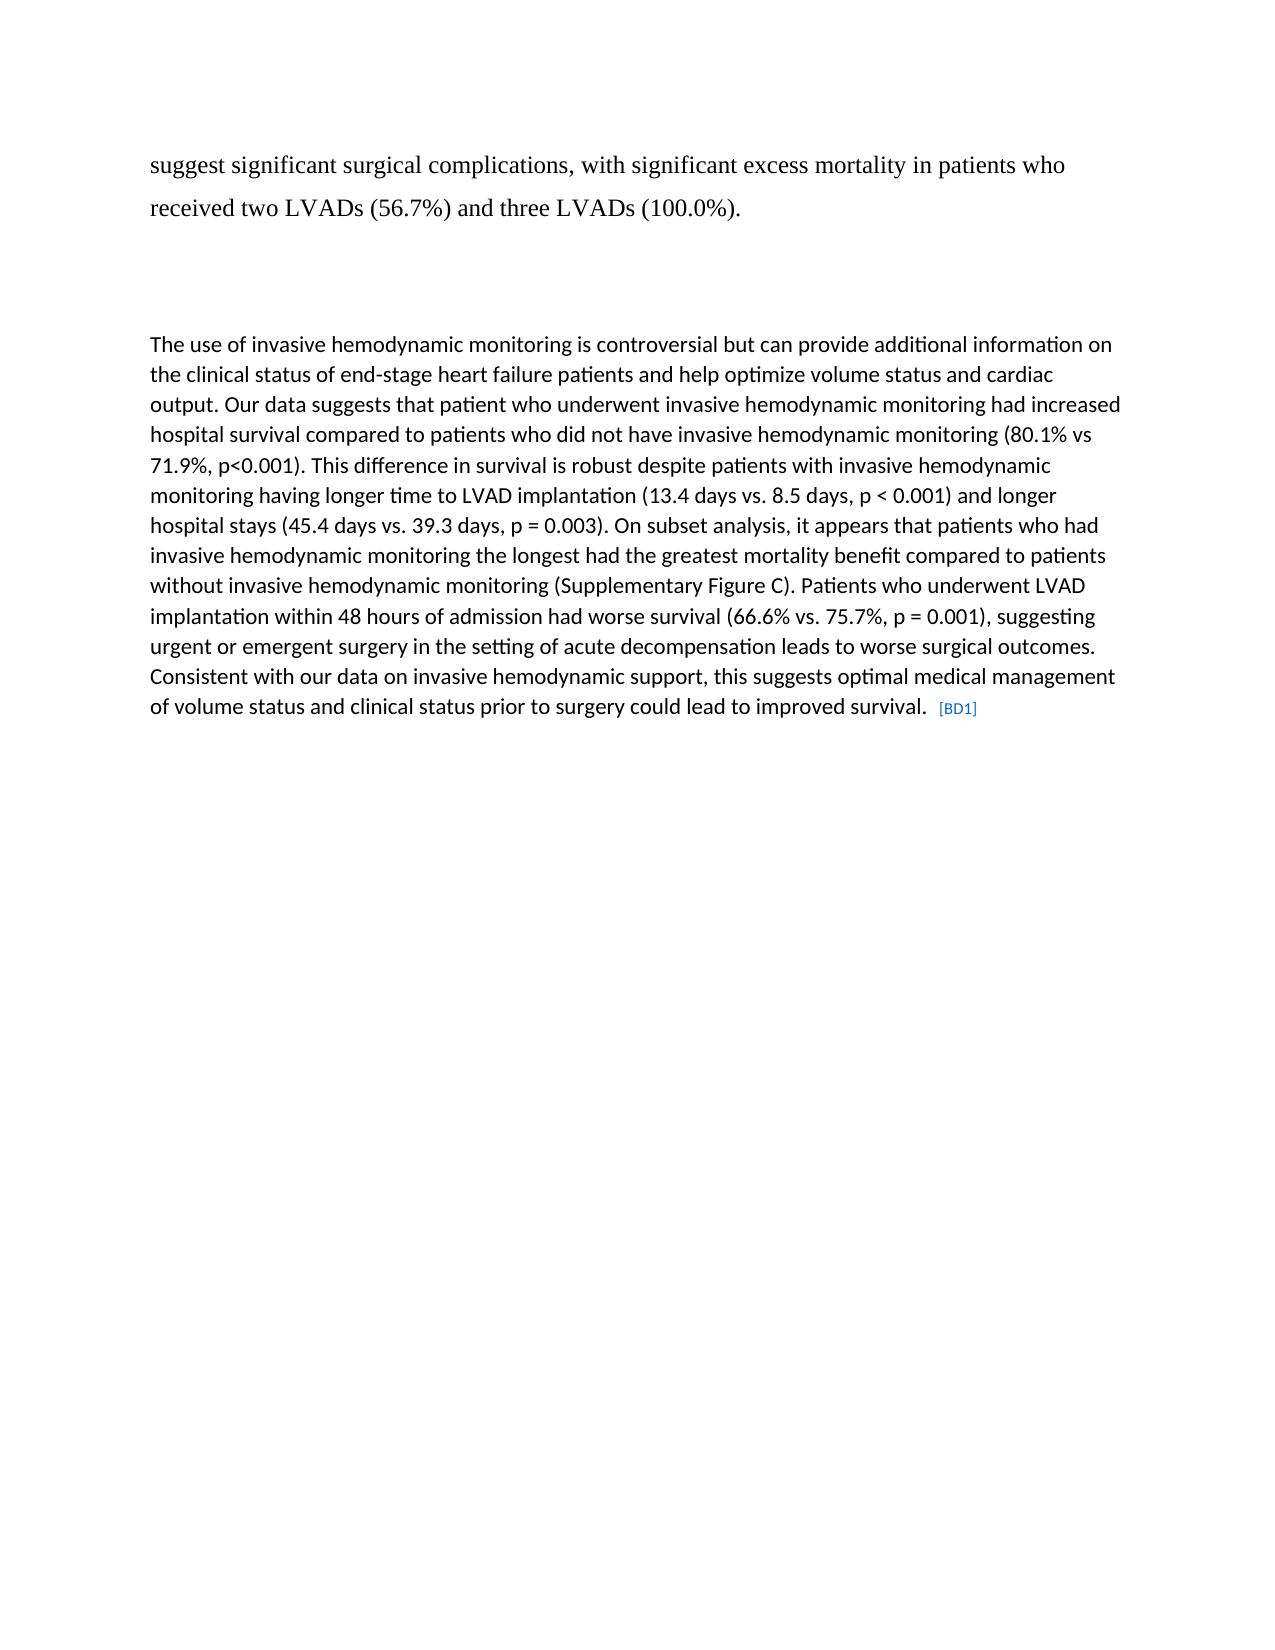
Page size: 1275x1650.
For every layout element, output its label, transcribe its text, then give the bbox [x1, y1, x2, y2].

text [150, 150, 1125, 222]
text The use of invasive hemodynamic monitoring is controversial but can provide additional information on the clinical status of end-stage heart failure patients and help optimize volume status and cardiac output. Our data suggests that patient who underwent invasive hemodynamic monitoring had increased hospital survival compared to patients who did not have invasive hemodynamic monitoring (80.1% vs 71.9%, p<0.001). This difference in survival is robust despite patients with invasive hemodynamic monitoring having longer time to LVAD implantation (13.4 days vs. 8.5 days, p < 0.001) and longer hospital stays (45.4 days vs. 39.3 days, p = 0.003). On subset analysis, it appears that patients who had invasive hemodynamic monitoring the longest had the greatest mortality benefit compared to patients without invasive hemodynamic monitoring (Supplementary Figure C). Patients who underwent LVAD implantation within 48 hours of admission had worse survival (66.6% vs. 75.7%, p = 0.001), suggesting urgent or emergent surgery in the setting of acute decompensation leads to worse surgical outcomes. Consistent with our data on invasive hemodynamic support, this suggests optimal medical management of volume status and clinical status prior to surgery could lead to improved survival. [BD1] [150, 330, 1125, 721]
